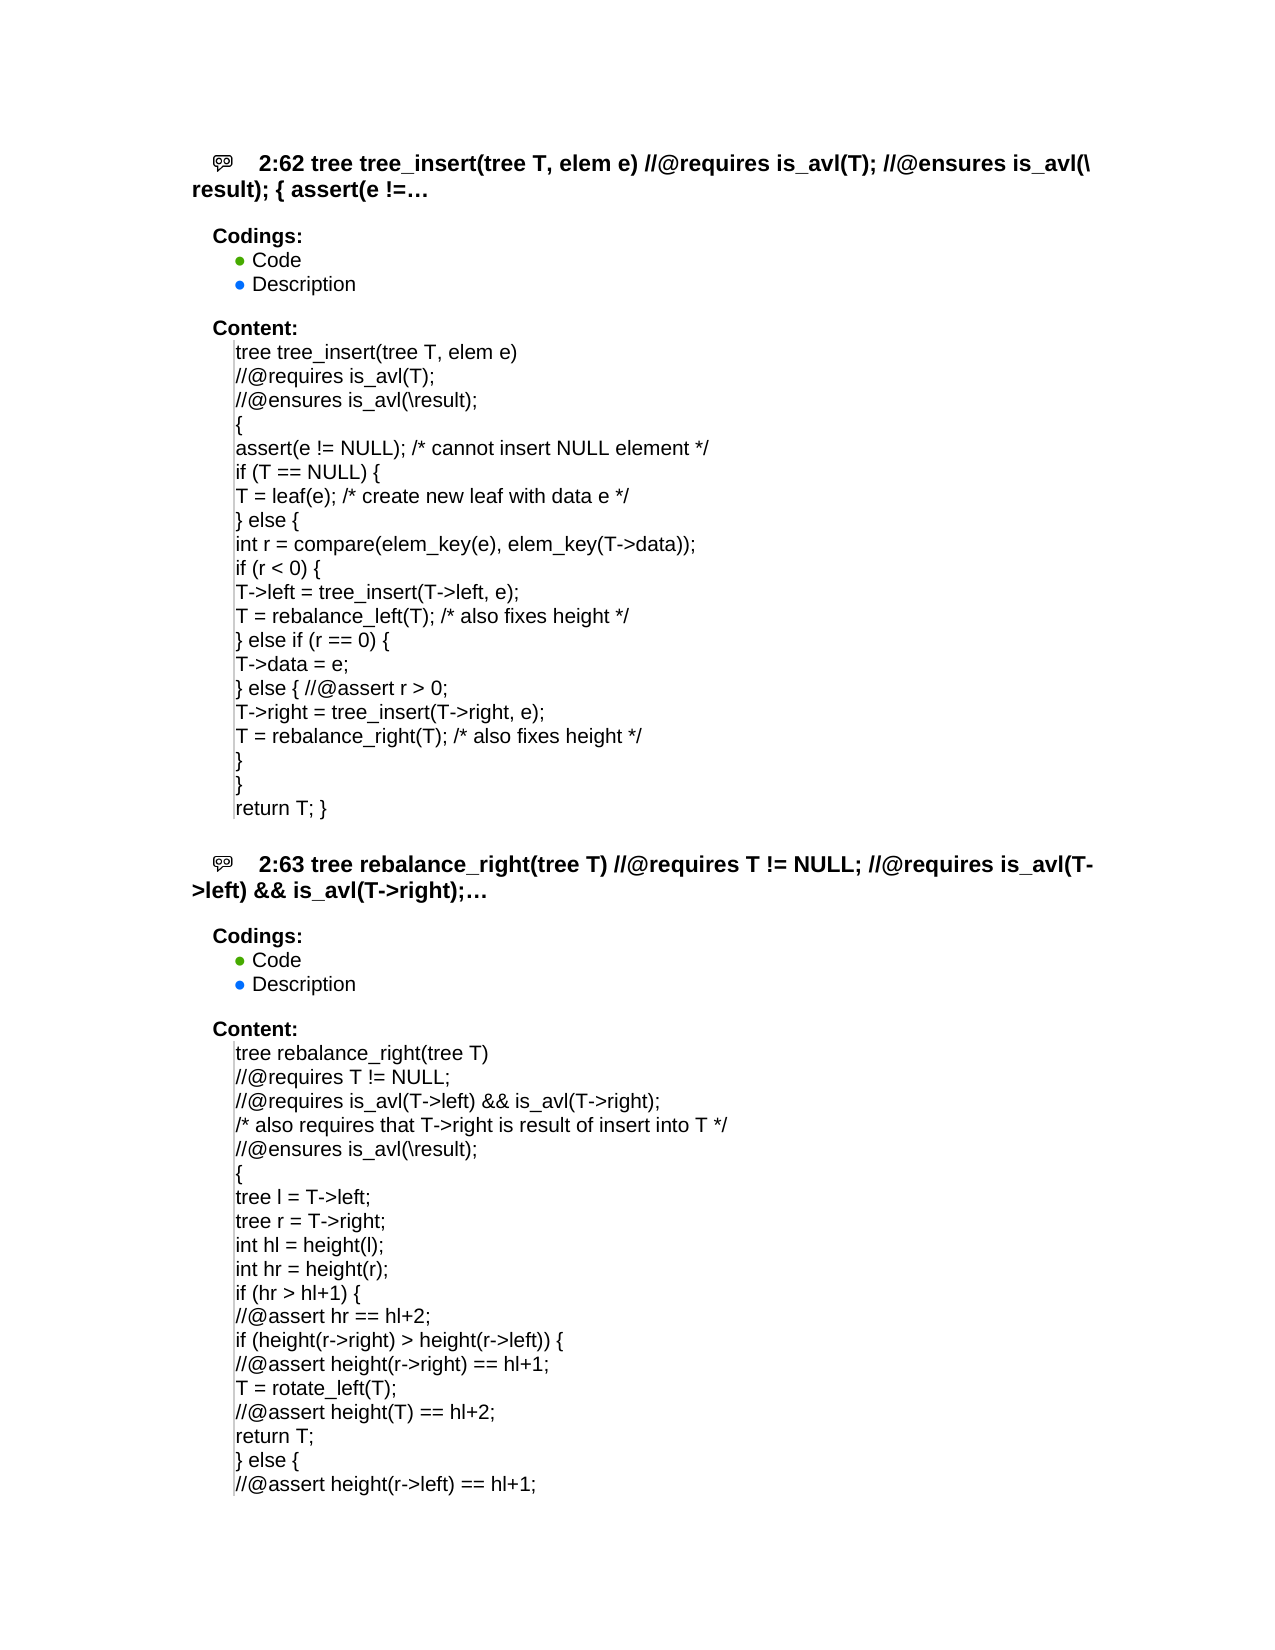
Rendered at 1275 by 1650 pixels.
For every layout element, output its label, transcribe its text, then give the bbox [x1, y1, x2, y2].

text } [235, 771, 1125, 795]
text } else if (r == 0) { [235, 628, 1125, 652]
text int hl = height(l); [235, 1232, 1125, 1256]
text ● Code ● Description [233, 247, 1125, 295]
text if (r < 0) { [235, 556, 1125, 580]
text /* also requires that T->right is result of insert into T */ [235, 1113, 1125, 1137]
text if (hr > hl+1) { [235, 1280, 1125, 1304]
text tree l = T->left; [235, 1184, 1125, 1208]
text tree r = T->right; [235, 1208, 1125, 1232]
text if (T == NULL) { [235, 460, 1125, 484]
text T = rebalance_right(T); /* also fixes height */ [235, 723, 1125, 747]
text //@assert height(r->left) == hl+1; [235, 1472, 1125, 1496]
text T = rebalance_left(T); /* also fixes height */ [235, 604, 1125, 628]
text T->data = e; [235, 652, 1125, 676]
text } else { //@assert r > 0; [235, 676, 1125, 699]
text assert(e != NULL); /* cannot insert NULL element */ [235, 436, 1125, 460]
text //@ensures is_avl(\result); [235, 388, 1125, 412]
subtitle 2:63 tree rebalance_right(tree T) //@requires T != NULL; //@requires is_avl(T->left) && is_avl(T->right);… [192, 851, 1125, 903]
text T->left = tree_insert(T->left, e); [235, 580, 1125, 604]
text T = leaf(e); /* create new leaf with data e */ [235, 484, 1125, 508]
text return T; [235, 1424, 1125, 1448]
text tree rebalance_right(tree T) [235, 1041, 1125, 1065]
text int r = compare(elem_key(e), elem_key(T->data)); [235, 532, 1125, 556]
picture [210, 852, 234, 872]
text //@assert height(T) == hl+2; [235, 1400, 1125, 1424]
text int hr = height(r); [235, 1256, 1125, 1280]
picture [210, 151, 234, 172]
subtitle 2:62 tree tree_insert(tree T, elem e) //@requires is_avl(T); //@ensures is_avl(\result); { assert(e !=… [192, 150, 1125, 203]
text } else { [235, 1448, 1125, 1472]
text //@requires T != NULL; [235, 1065, 1125, 1089]
text Codings: [212, 924, 1125, 948]
text return T; } [235, 795, 1125, 819]
text //@requires is_avl(T->left) && is_avl(T->right); [235, 1089, 1125, 1113]
text { [235, 412, 1125, 436]
text //@assert hr == hl+2; [235, 1304, 1125, 1328]
text ● Code ● Description [233, 948, 1125, 996]
text } else { [235, 508, 1125, 532]
text T->right = tree_insert(T->right, e); [235, 699, 1125, 723]
text T = rotate_left(T); [235, 1376, 1125, 1400]
text { [235, 1161, 1125, 1184]
text if (height(r->right) > height(r->left)) { [235, 1328, 1125, 1352]
text //@ensures is_avl(\result); [235, 1137, 1125, 1161]
text } [235, 747, 1125, 771]
text //@requires is_avl(T); [235, 364, 1125, 388]
text tree tree_insert(tree T, elem e) [235, 340, 1125, 364]
text //@assert height(r->right) == hl+1; [235, 1352, 1125, 1376]
text Content: [212, 316, 1125, 340]
text Codings: [212, 223, 1125, 247]
text Content: [212, 1017, 1125, 1041]
